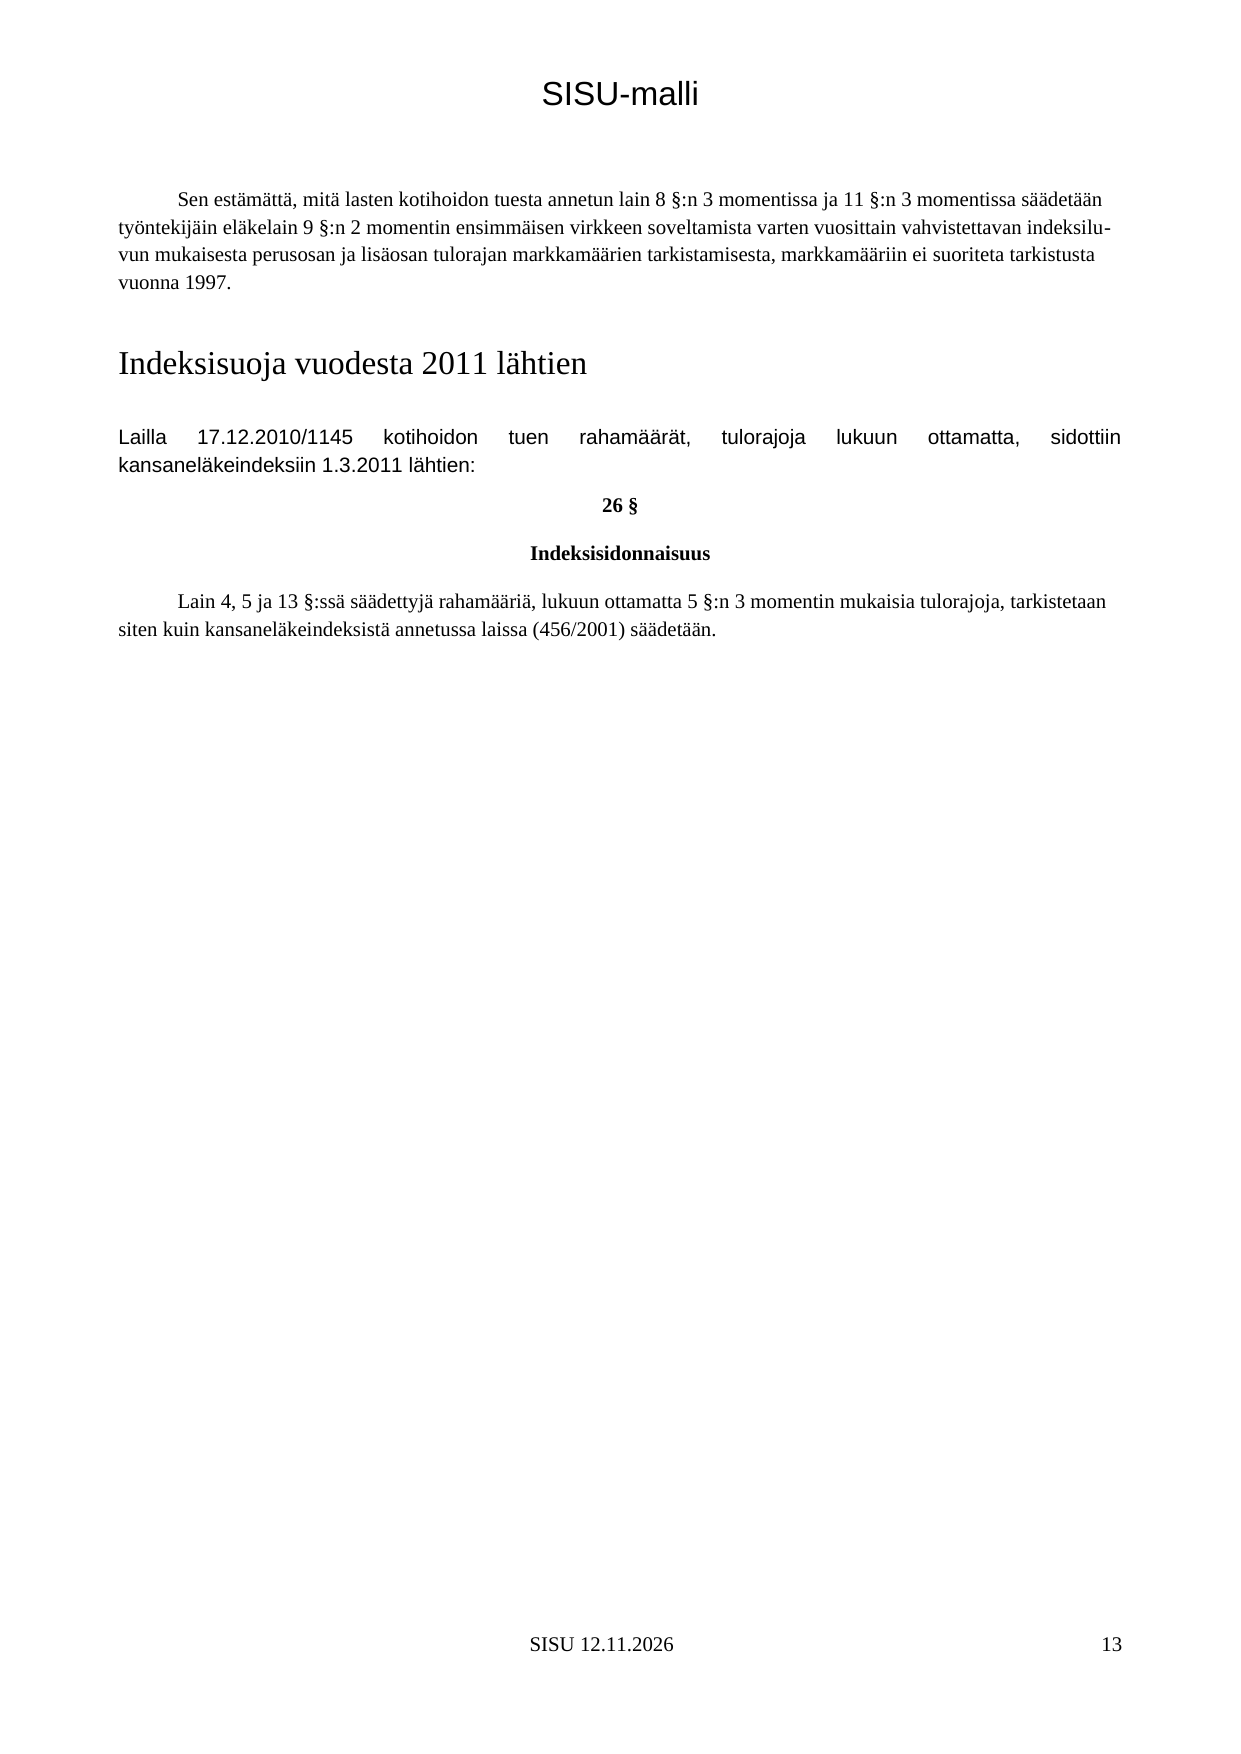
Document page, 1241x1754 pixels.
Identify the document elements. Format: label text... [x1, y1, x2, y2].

text Lailla 17.12.2010/1145 kotihoidon tuen rahamäärät, tulorajoja lukuun ottamatta, sidottiin kansaneläkeindeksiin 1.3.2011 lähtien: [118, 425, 1122, 476]
text Sen estämättä, mitä lasten kotihoidon tuesta annetun lain 8 §:n 3 momentissa ja 11 §:n 3 momentissa säädetään työntekijäin eläkelain 9 §:n 2 momentin ensimmäisen virkkeen soveltamista varten vuosittain vahvistettavan indeksiluvun mukaisesta perusosan ja lisäosan tulorajan markkamäärien tarkistamisesta, markkamääriin ei suoriteta tarkistusta vuonna 1997. [118, 187, 1122, 294]
text Lain 4, 5 ja 13 §:ssä säädettyjä rahamääriä, lukuun ottamatta 5 §:n 3 momentin mukaisia tulorajoja, tarkistetaan siten kuin kansaneläkeindeksistä annetussa laissa (456/2001) säädetään. [118, 589, 1122, 641]
text Indeksisuoja vuodesta 2011 lähtien [118, 343, 1122, 382]
text 26 § [118, 492, 1122, 517]
text Indeksisidonnaisuus [118, 541, 1122, 565]
